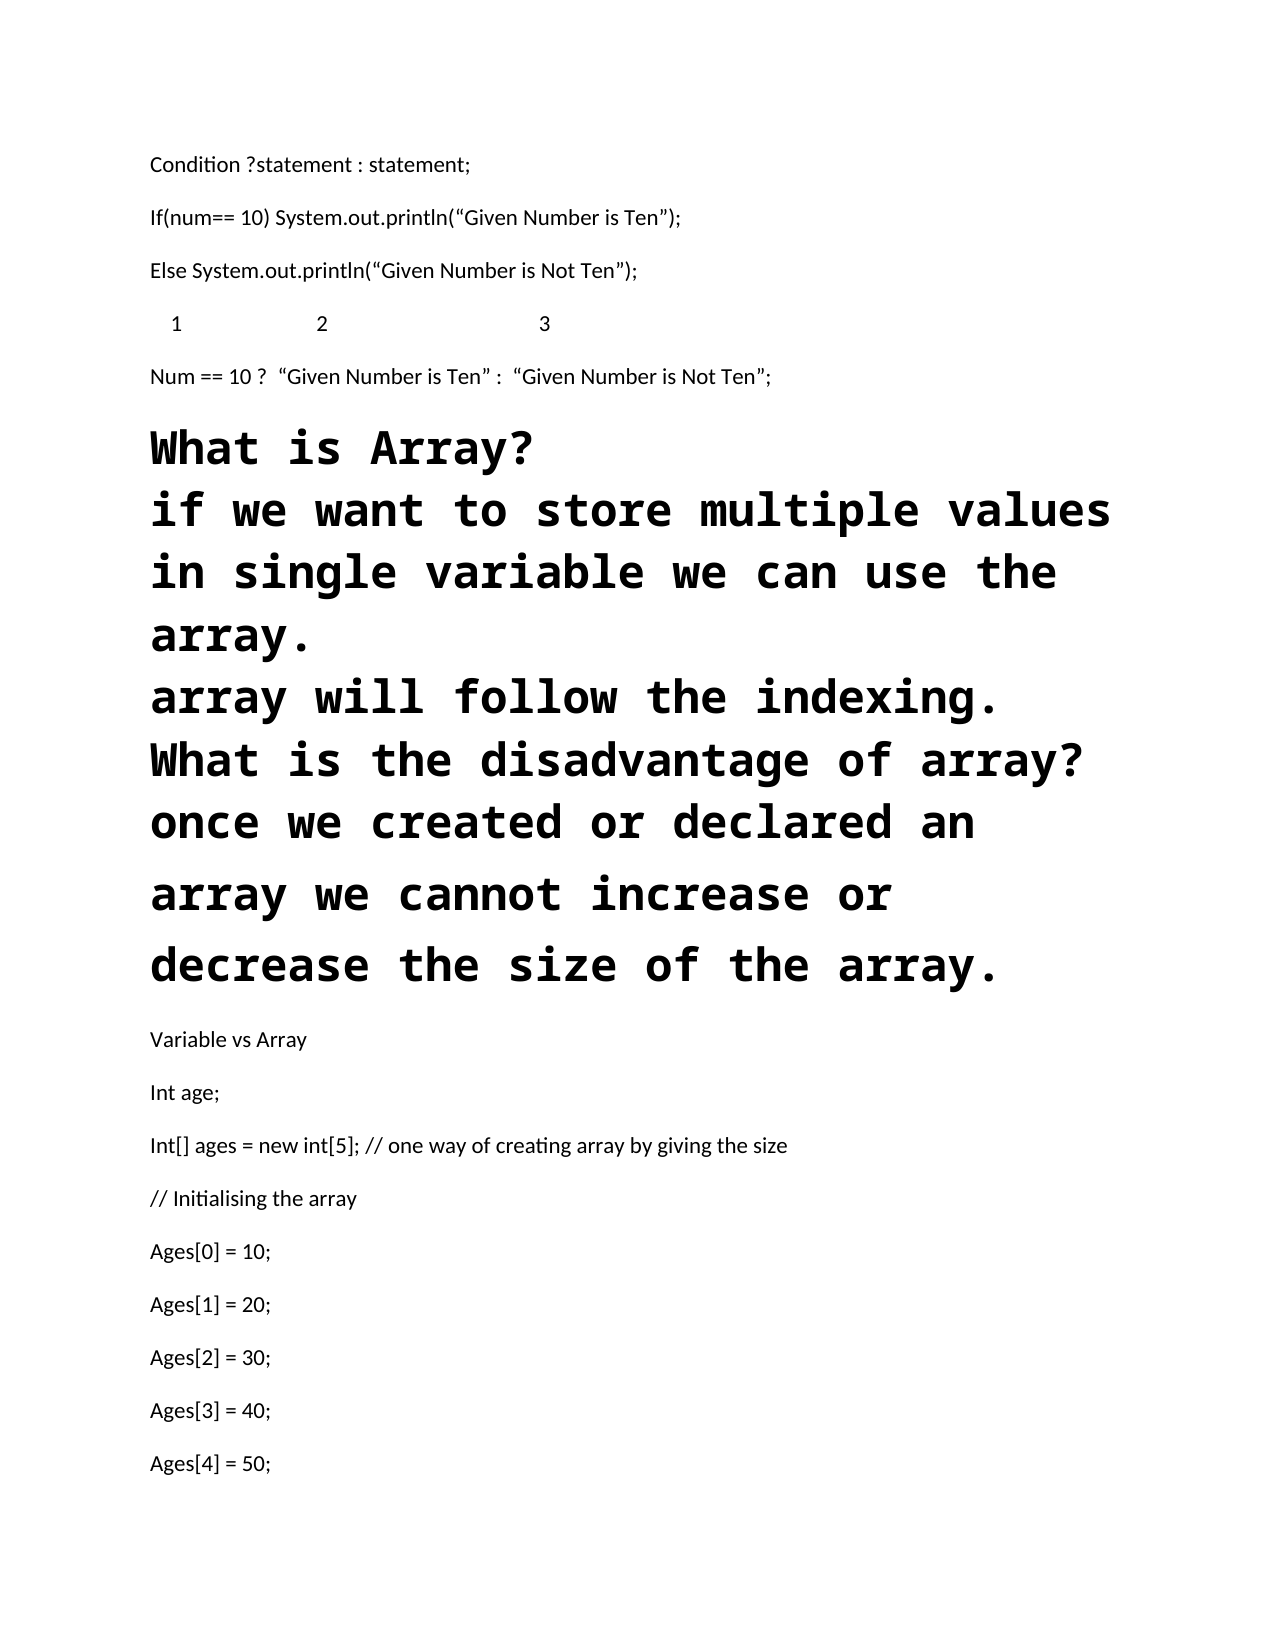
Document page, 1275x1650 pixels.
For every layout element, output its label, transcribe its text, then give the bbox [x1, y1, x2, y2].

text Ages[0] = 10; [150, 1237, 1125, 1265]
text Num == 10 ? “Given Number is Ten” : “Given Number is Not Ten”; [150, 362, 1125, 390]
text if we want to store multiple values in single variable we can use the array. [150, 477, 1125, 665]
text Variable vs Array [150, 1025, 1125, 1053]
text Int[] ages = new int[5]; // one way of creating array by giving the size [150, 1131, 1125, 1159]
text // Initialising the array [150, 1184, 1125, 1212]
text once we created or declared an array we cannot increase or decrease the size of the array. [150, 789, 1125, 995]
text Ages[1] = 20; [150, 1290, 1125, 1318]
text Ages[4] = 50; [150, 1449, 1125, 1477]
text Condition ?statement : statement; [150, 150, 1125, 178]
text What is Array? [150, 415, 1125, 477]
text What is the disadvantage of array? [150, 727, 1125, 789]
text Int age; [150, 1078, 1125, 1106]
text Ages[2] = 30; [150, 1343, 1125, 1371]
text If(num== 10) System.out.println(“Given Number is Ten”); [150, 203, 1125, 231]
text 1 2 3 [150, 309, 1125, 337]
text Ages[3] = 40; [150, 1396, 1125, 1424]
text Else System.out.println(“Given Number is Not Ten”); [150, 256, 1125, 284]
text array will follow the indexing. [150, 665, 1125, 727]
